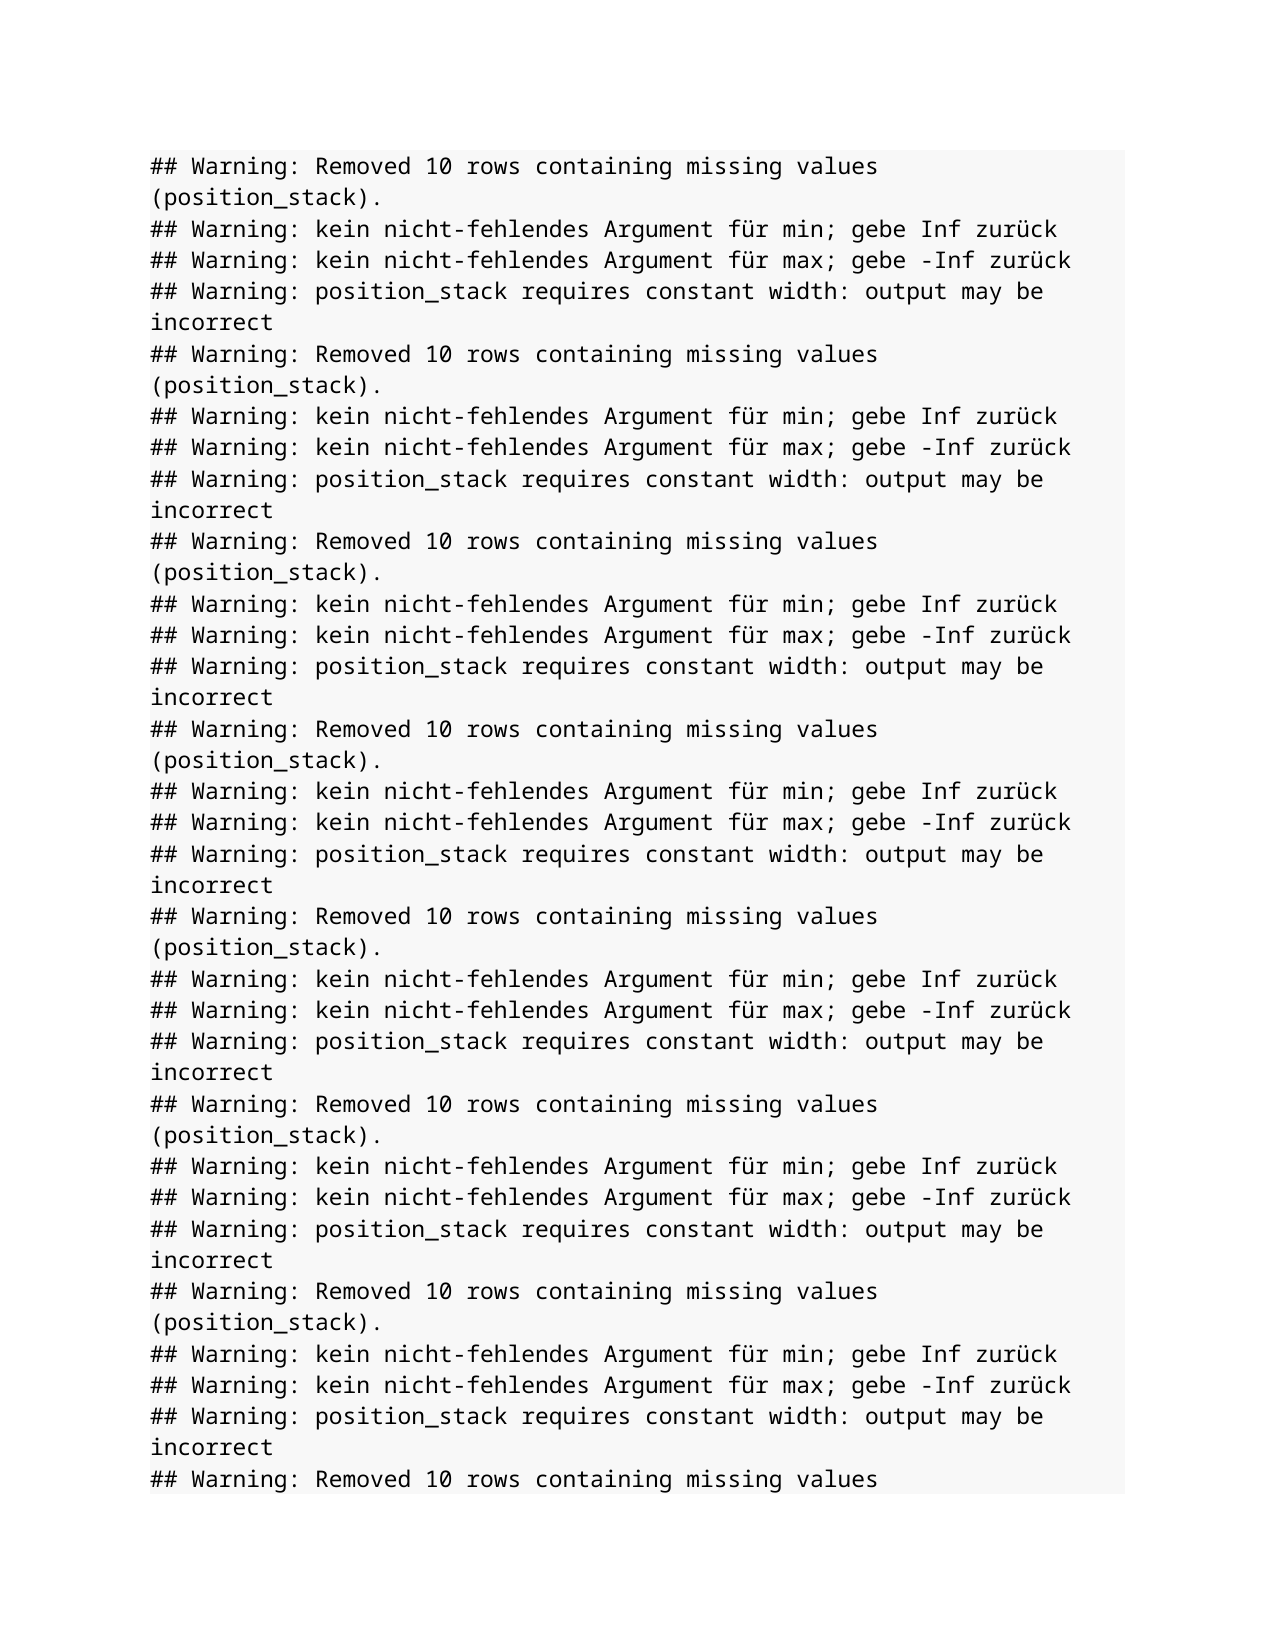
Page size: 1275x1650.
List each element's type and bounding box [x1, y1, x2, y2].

text [150, 150, 1125, 1494]
